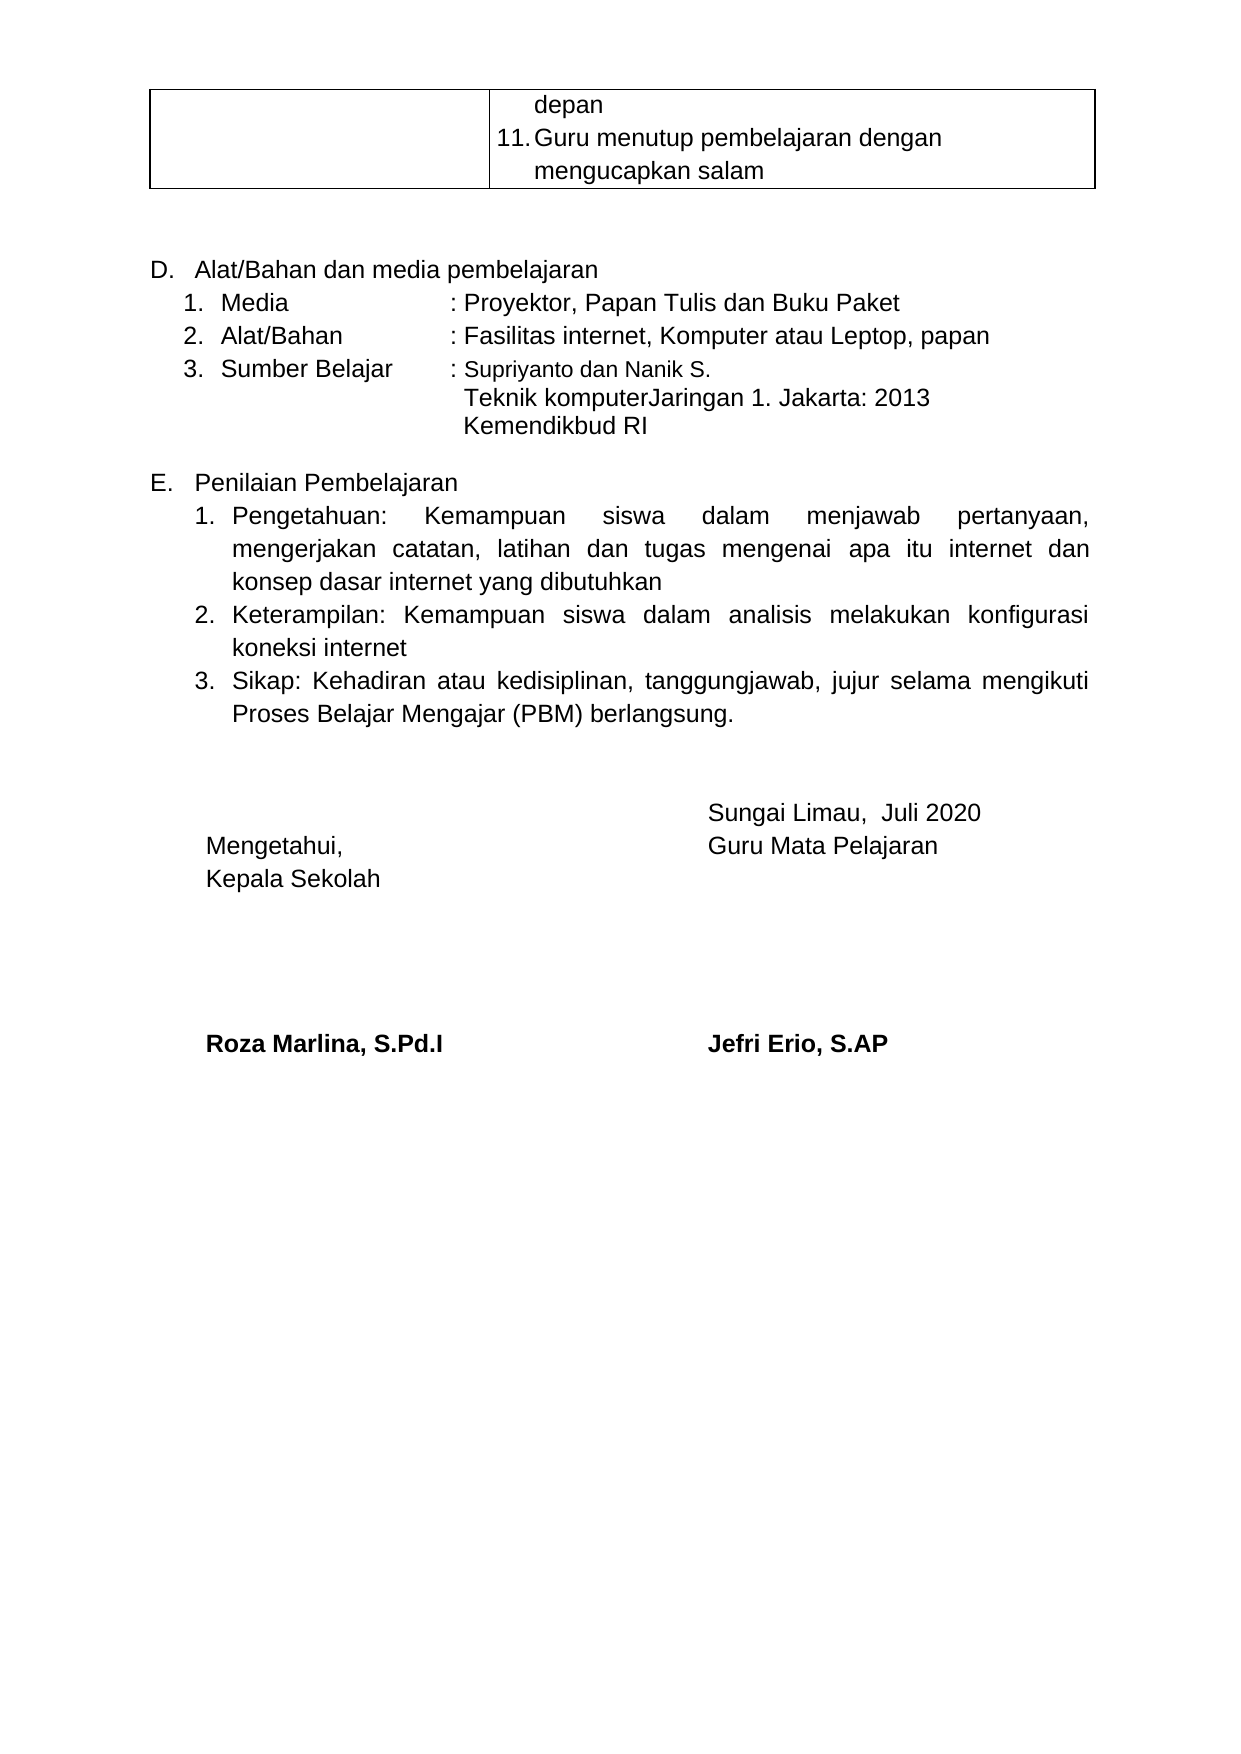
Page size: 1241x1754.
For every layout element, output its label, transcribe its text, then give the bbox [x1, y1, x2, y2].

table_header Sungai Limau, Juli 2020 Guru Mata Pelajaran Jefri Erio, S.AP [696, 798, 1101, 1062]
table_header Mengetahui, Kepala Sekolah Roza Marlina, S.Pd.I [194, 798, 696, 1062]
list Sumber Belajar : Supriyanto dan Nanik S. [183, 354, 1090, 382]
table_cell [151, 90, 489, 188]
list Alat/Bahan : Fasilitas internet, Komputer atau Leptop, papan [183, 321, 1090, 349]
list Kemendikbud RI [221, 411, 1090, 440]
list Alat/Bahan dan media pembelajaran [150, 255, 1090, 283]
list Sikap: Kehadiran atau kedisiplinan, tanggungjawab, jujur selama mengikuti Proses Belajar Mengajar (PBM) berlangsung. [194, 666, 1090, 728]
list Penilaian Pembelajaran [150, 468, 1090, 497]
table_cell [490, 90, 1094, 188]
list Pengetahuan: Kemampuan siswa dalam menjawab pertanyaan, mengerjakan catatan, latihan dan tugas mengenai apa itu internet dan konsep dasar internet yang dibutuhkan [194, 501, 1090, 596]
list Teknik komputerJaringan 1. Jakarta: 2013 [221, 382, 1090, 411]
list Keterampilan: Kemampuan siswa dalam analisis melakukan konfigurasi koneksi internet [194, 600, 1090, 662]
list Media : Proyektor, Papan Tulis dan Buku Paket [183, 288, 1090, 316]
